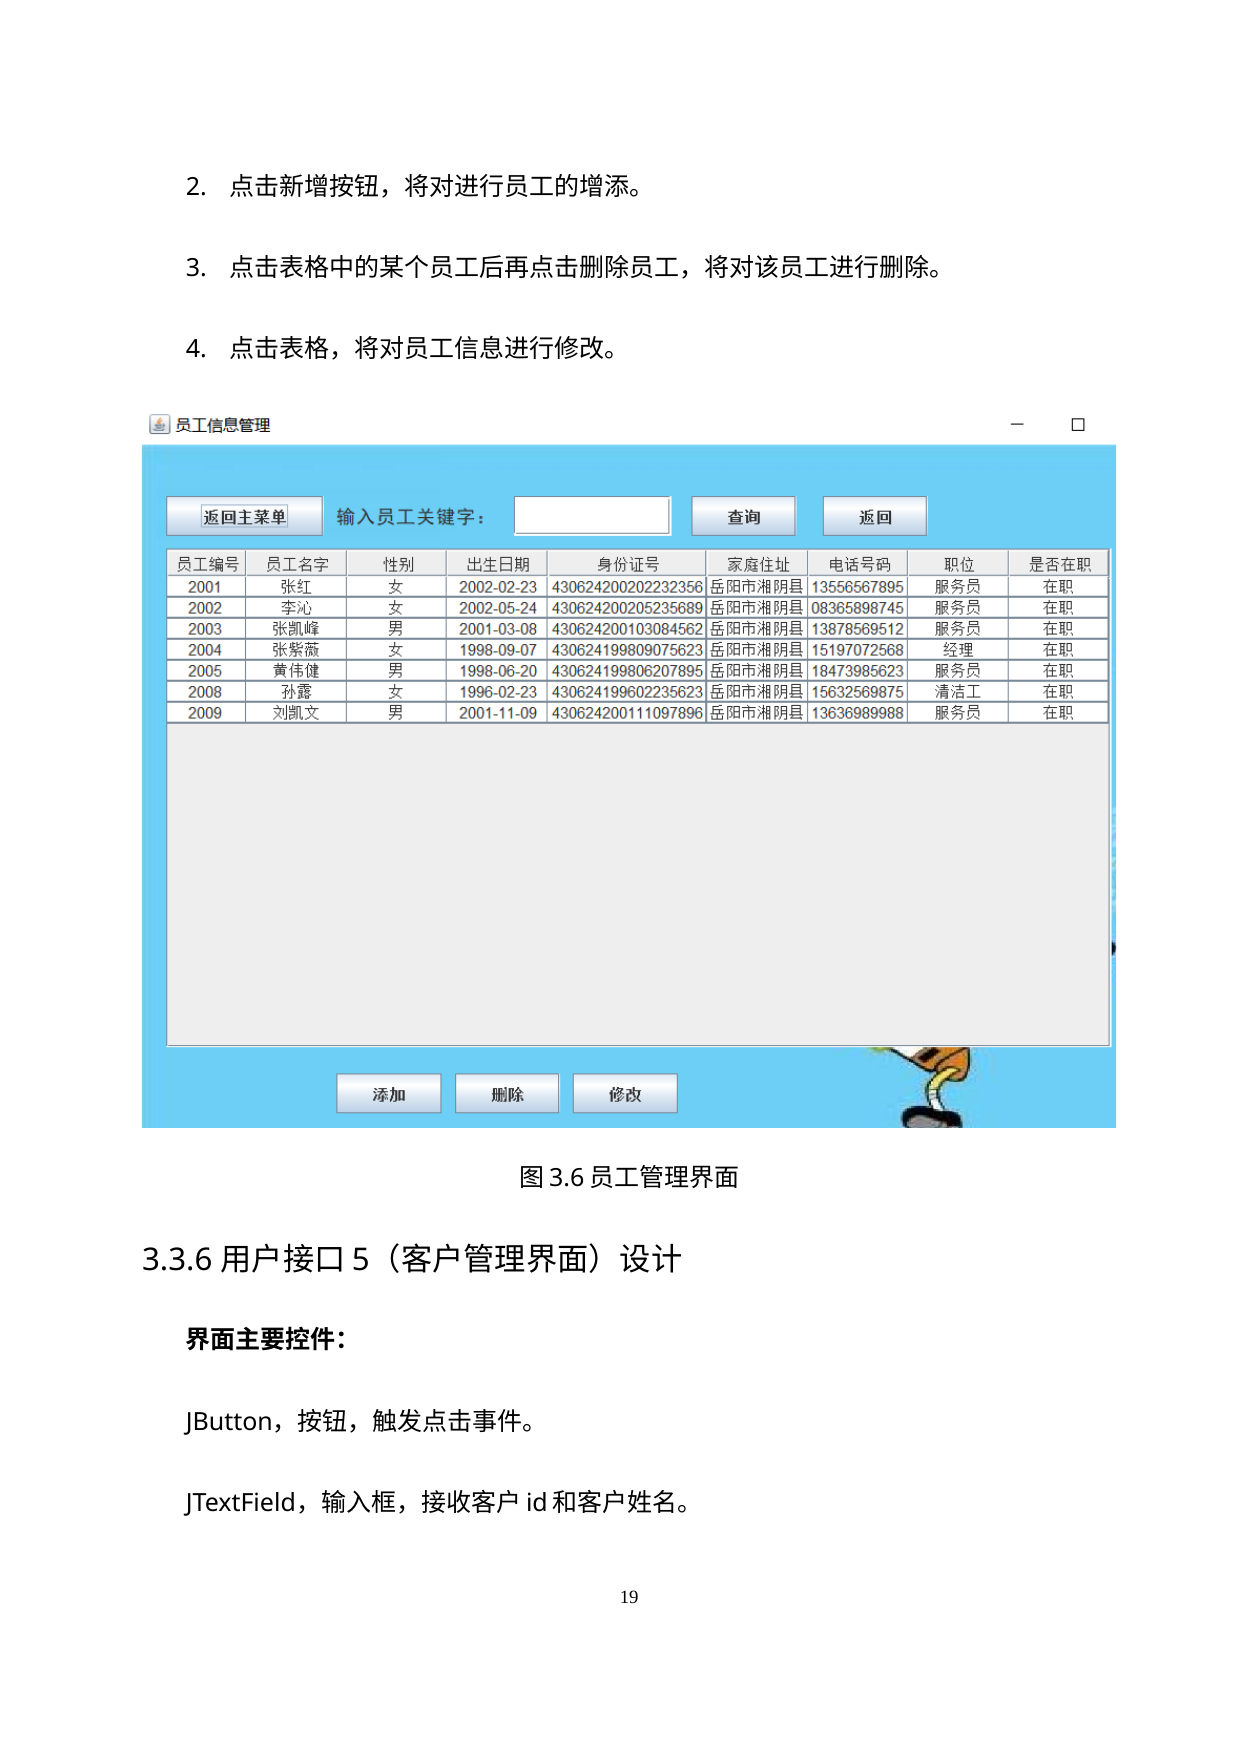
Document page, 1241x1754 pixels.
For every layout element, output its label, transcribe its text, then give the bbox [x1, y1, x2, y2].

subtitle 3.3.6 用户接口5（客户管理界面）设计 [142, 1224, 1116, 1289]
picture [141, 411, 1117, 1128]
text JButton，按钮，触发点击事件。 [142, 1387, 1116, 1452]
list 点击新增按钮，将对进行员工的增添。 [142, 152, 1116, 217]
list 点击表格中的某个员工后再点击删除员工，将对该员工进行删除。 [142, 233, 1116, 298]
text 图3.6员工管理界面 [142, 1143, 1116, 1208]
list 点击表格，将对员工信息进行修改。 [142, 314, 1116, 379]
text JTextField，输入框，接收客户id和客户姓名。 [142, 1468, 1116, 1533]
text 界面主要控件： [142, 1306, 1116, 1371]
